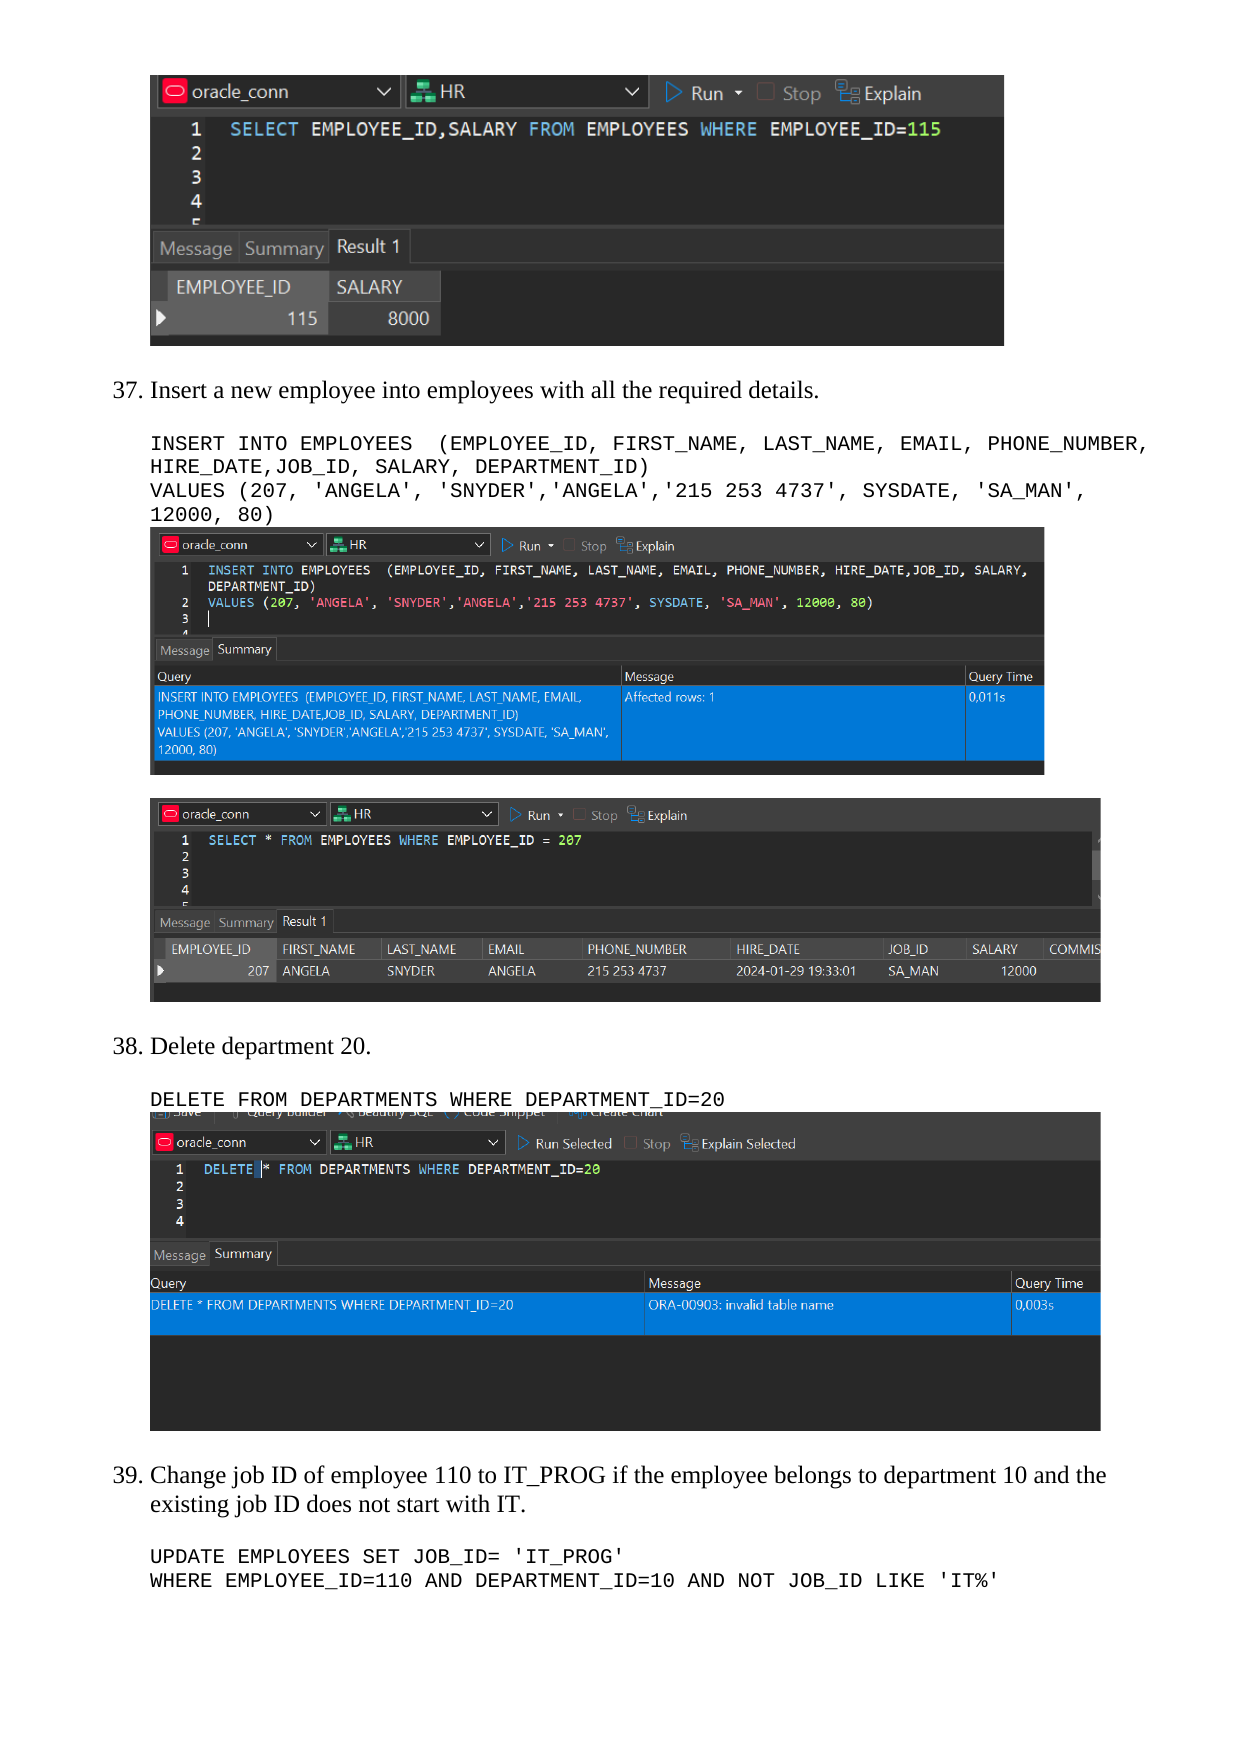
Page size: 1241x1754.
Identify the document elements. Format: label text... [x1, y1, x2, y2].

text VALUES (207, 'ANGELA', 'SNYDER','ANGELA','215 253 4737', SYSDATE, 'SA_MAN', 12000, 80) [150, 480, 1165, 527]
text WHERE EMPLOYEE_ID=110 AND DEPARTMENT_ID=10 AND NOT JOB_ID LIKE 'IT%' [150, 1570, 1165, 1594]
text UPDATE EMPLOYEES SET JOB_ID= 'IT_PROG' [150, 1547, 1165, 1570]
list Delete department 20. [112, 1031, 1165, 1060]
list Change job ID of employee 110 to IT_PROG if the employee belongs to department 10 and the existing job ID does not start with IT. [112, 1460, 1165, 1517]
picture [150, 1112, 1101, 1431]
list Insert a new employee into employees with all the required details. [112, 375, 1165, 404]
picture [150, 798, 1101, 1002]
picture [150, 75, 1005, 346]
text DELETE FROM DEPARTMENTS WHERE DEPARTMENT_ID=20 [150, 1089, 1165, 1113]
picture [150, 527, 1045, 775]
text INSERT INTO EMPLOYEES (EMPLOYEE_ID, FIRST_NAME, LAST_NAME, EMAIL, PHONE_NUMBER, HIRE_DATE,JOB_ID, SALARY, DEPARTMENT_ID) [150, 433, 1165, 480]
